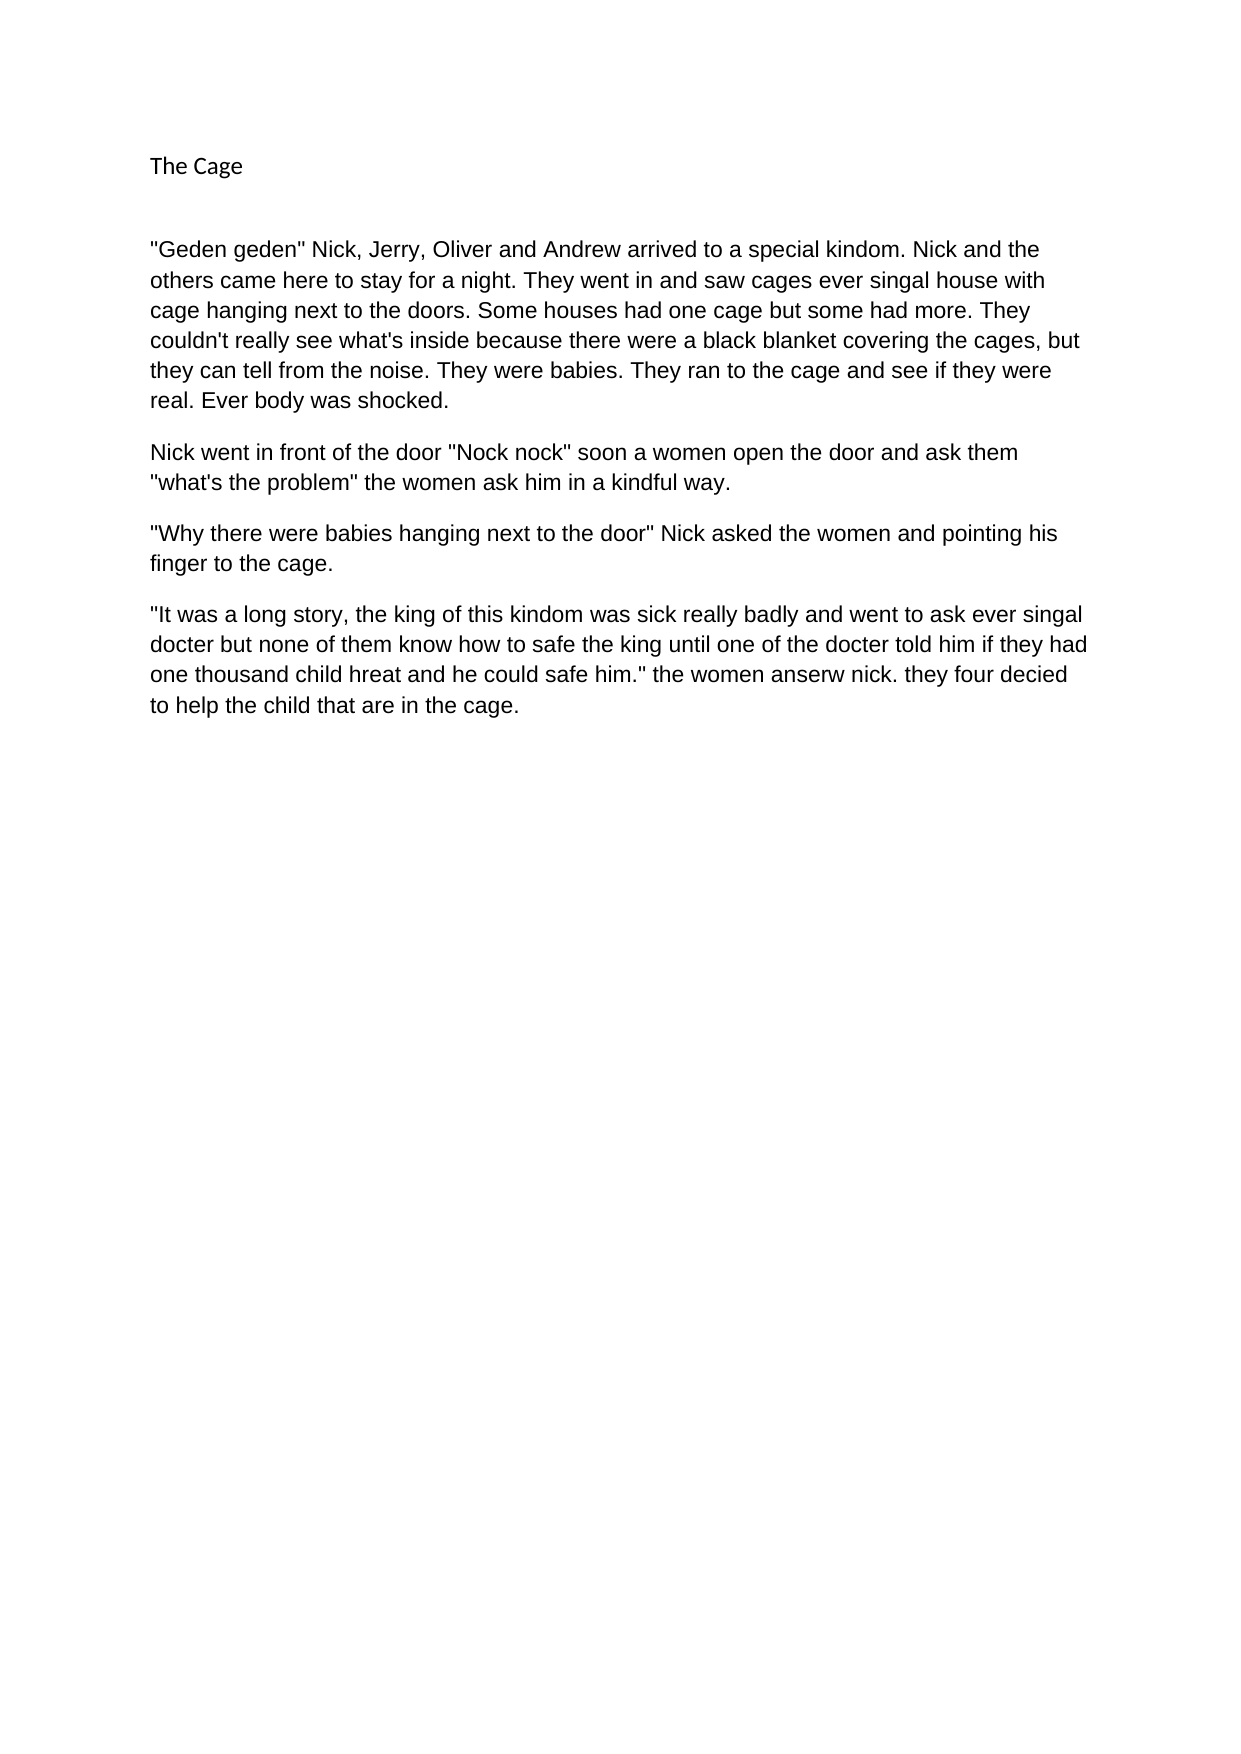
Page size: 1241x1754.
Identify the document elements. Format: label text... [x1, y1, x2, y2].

text "Geden geden" Nick, Jerry, Oliver and Andrew arrived to a special kindom. Nick and the others came here to stay for a night. They went in and saw cages ever singal house with cage hanging next to the doors. Some houses had one cage but some had more. They couldn't really see what's inside because there were a black blanket covering the cages, but they can tell from the noise. They were babies. They ran to the cage and see if they were real. Ever body was shocked. [150, 236, 1090, 414]
text Nick went in front of the door "Nock nock" soon a women open the door and ask them "what's the problem" the women ask him in a kindful way. [150, 438, 1090, 495]
text The Cage [150, 150, 1090, 181]
text "It was a long story, the king of this kindom was sick really badly and went to ask ever singal docter but none of them know how to safe the king until one of the docter told him if they had one thousand child hreat and he could safe him." the women anserw nick. they four decied to help the child that are in the cage. [150, 601, 1090, 718]
text "Why there were babies hanging next to the door" Nick asked the women and pointing his finger to the cage. [150, 520, 1090, 576]
